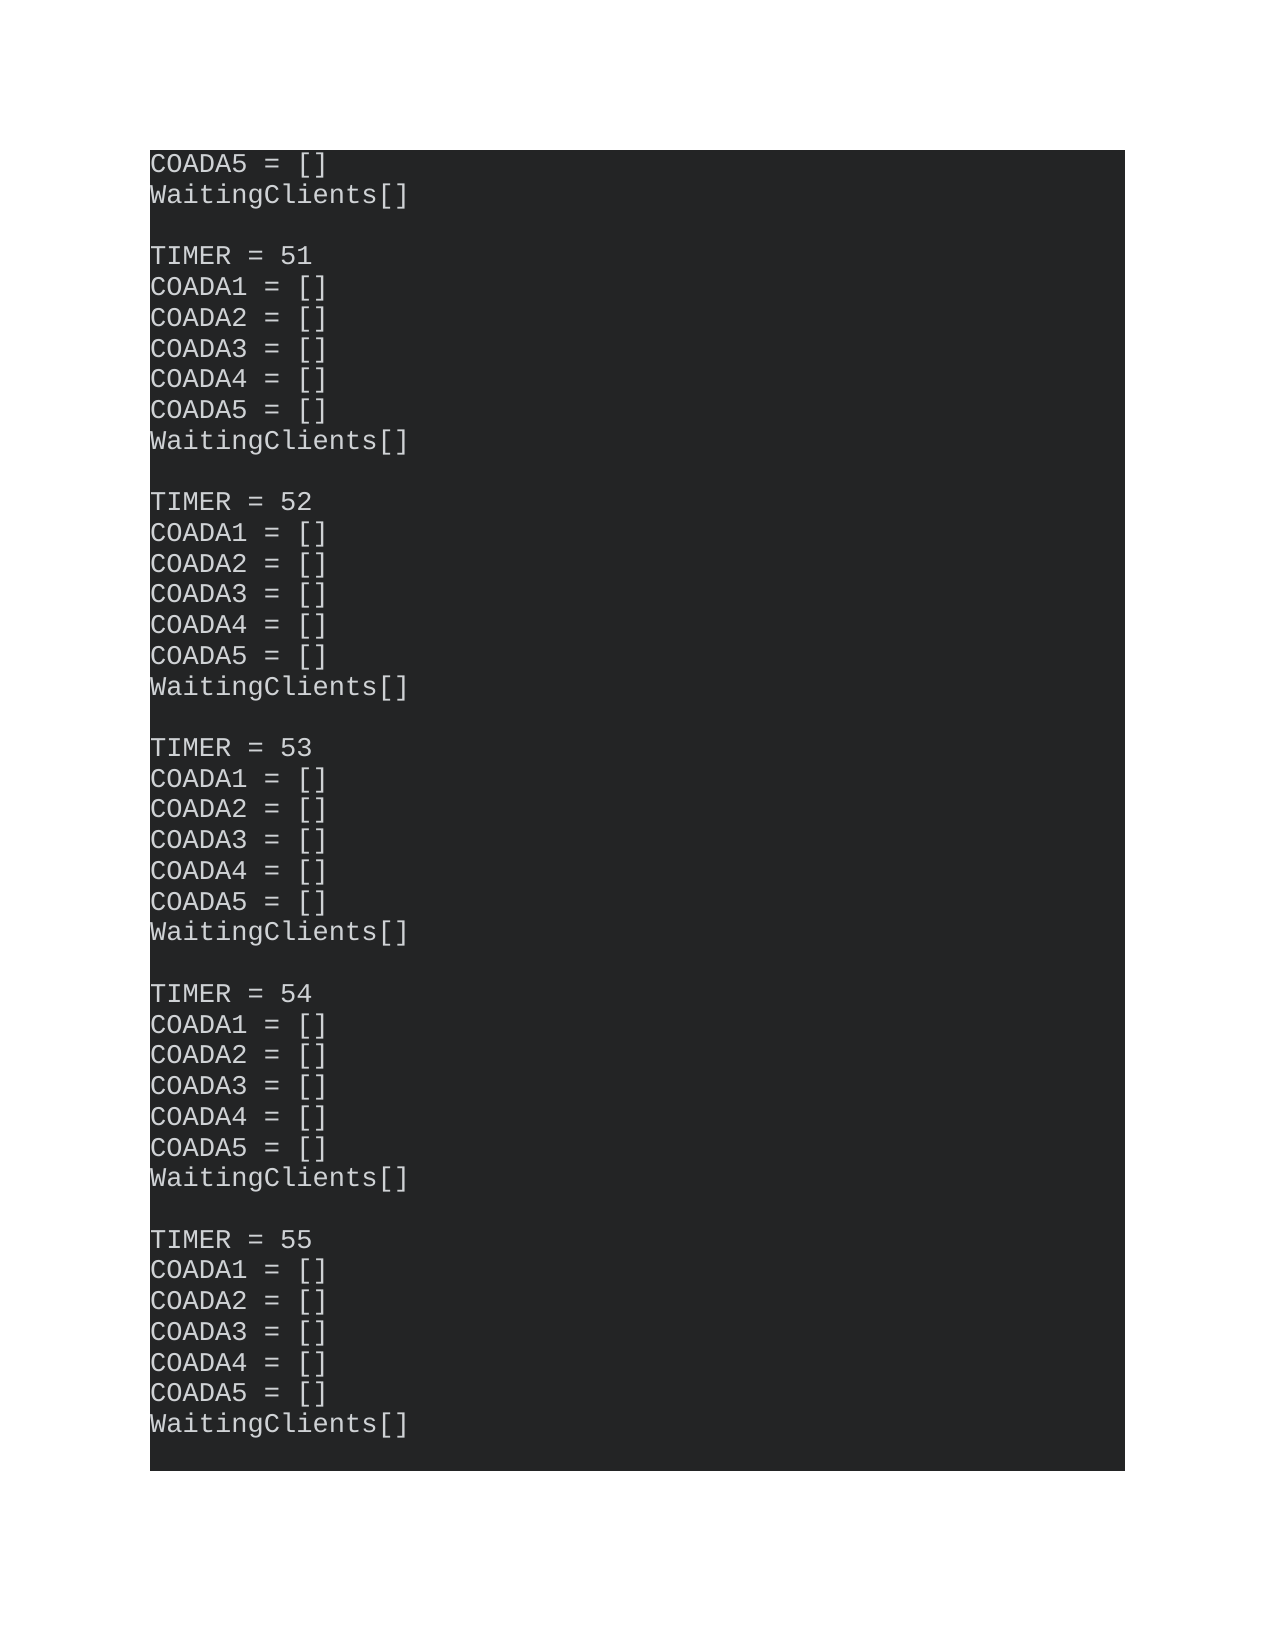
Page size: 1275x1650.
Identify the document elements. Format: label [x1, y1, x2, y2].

text [150, 150, 1125, 1471]
